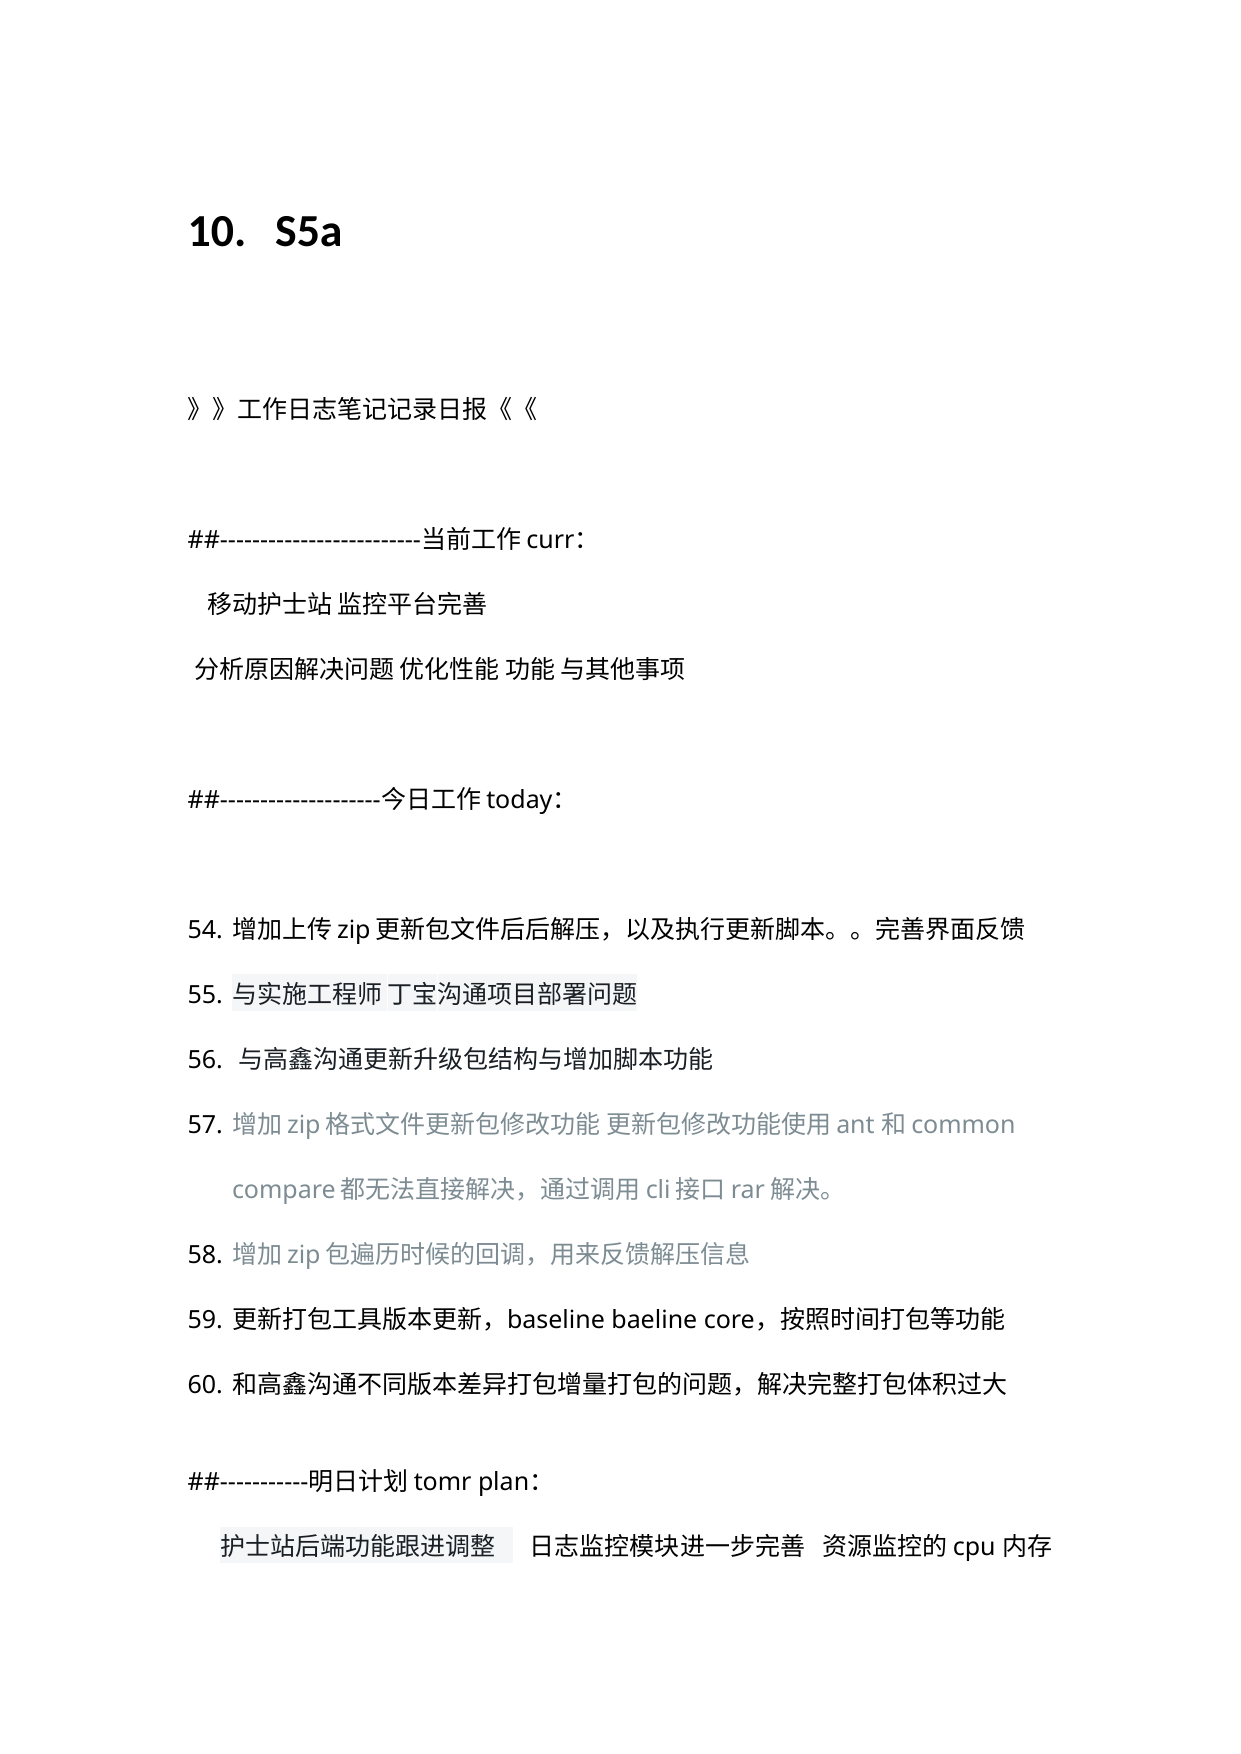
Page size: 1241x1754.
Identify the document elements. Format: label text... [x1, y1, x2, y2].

text ##-----------明日计划tomr plan： [187, 1447, 1053, 1512]
list 与实施工程师 丁宝沟通项目部署问题 [187, 960, 1053, 1025]
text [187, 1512, 1053, 1577]
list 增加zip包遍历时候的回调，用来反馈解压信息 [187, 1220, 1053, 1285]
subtitle S5a [187, 197, 1053, 262]
list 增加zip格式文件更新包修改功能 更新包修改功能使用ant 和common compare都无法直接解决，通过调用cli接口rar解决。 [187, 1090, 1053, 1220]
list 增加上传zip更新包文件后后解压，以及执行更新脚本。。完善界面反馈 [187, 895, 1053, 960]
text 》》工作日志笔记记录日报《《 [187, 375, 1053, 440]
text ##-------------------------当前工作curr： [187, 505, 1053, 570]
list 更新打包工具版本更新，baseline baeline core，按照时间打包等功能 [187, 1285, 1053, 1350]
list 与高鑫沟通更新升级包结构与增加脚本功能 [187, 1025, 1053, 1090]
list 和高鑫沟通不同版本差异打包增量打包的问题，解决完整打包体积过大 [187, 1350, 1053, 1415]
text 分析原因解决问题 优化性能 功能 与其他事项 [187, 635, 1053, 700]
text 移动护士站 监控平台完善 [187, 570, 1053, 635]
text ##--------------------今日工作today： [187, 765, 1053, 830]
